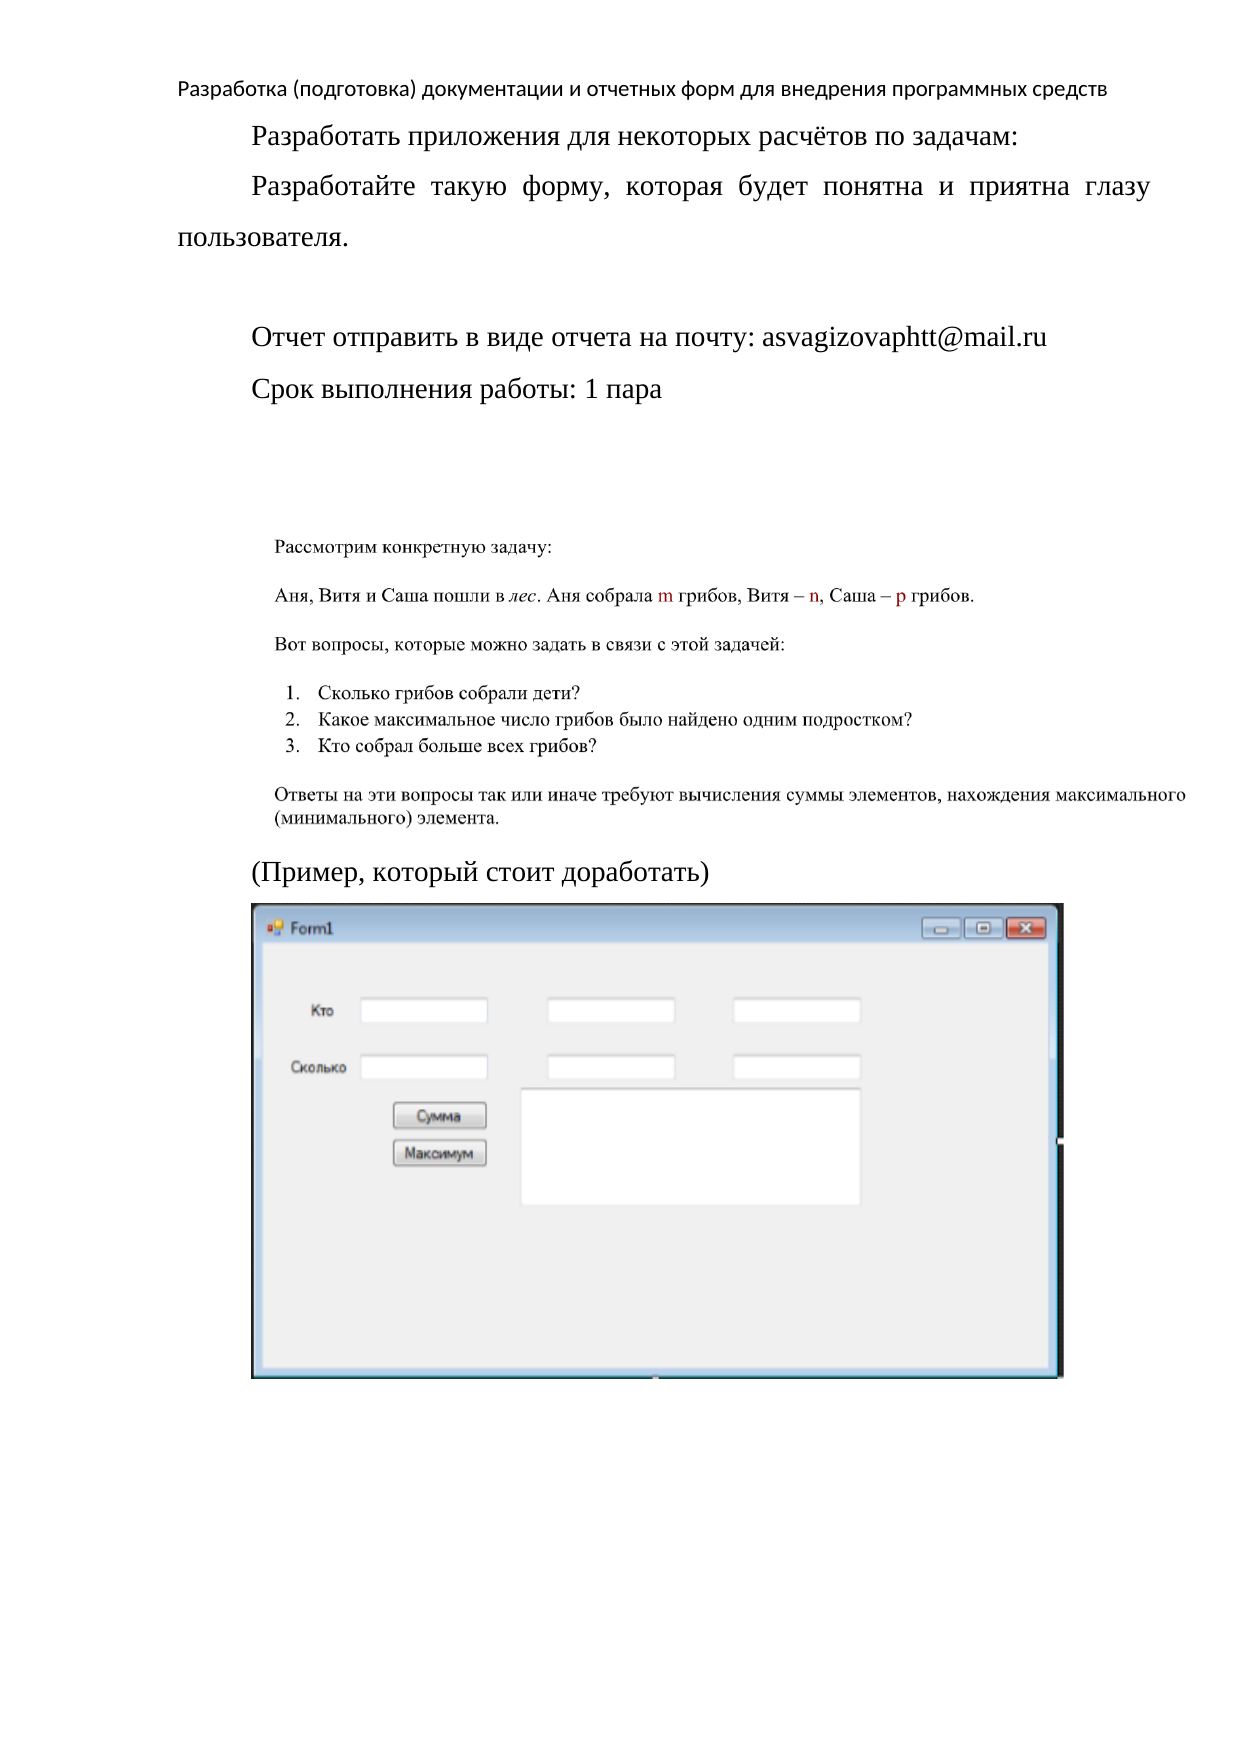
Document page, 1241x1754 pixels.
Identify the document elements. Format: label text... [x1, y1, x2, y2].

list Отчет отправить в виде отчета на почту: asvagizovaphtt@mail.ru [177, 319, 1152, 353]
text (Пример, который стоит доработать) [177, 854, 1152, 887]
text Разработать приложения для некоторых расчётов по задачам: [177, 118, 1152, 152]
picture [251, 521, 1226, 840]
text Разработайте такую форму, которая будет понятна и приятна глазу пользователя. [177, 168, 1152, 252]
list Срок выполнения работы: 1 пара [177, 371, 1152, 404]
picture [251, 903, 1064, 1379]
